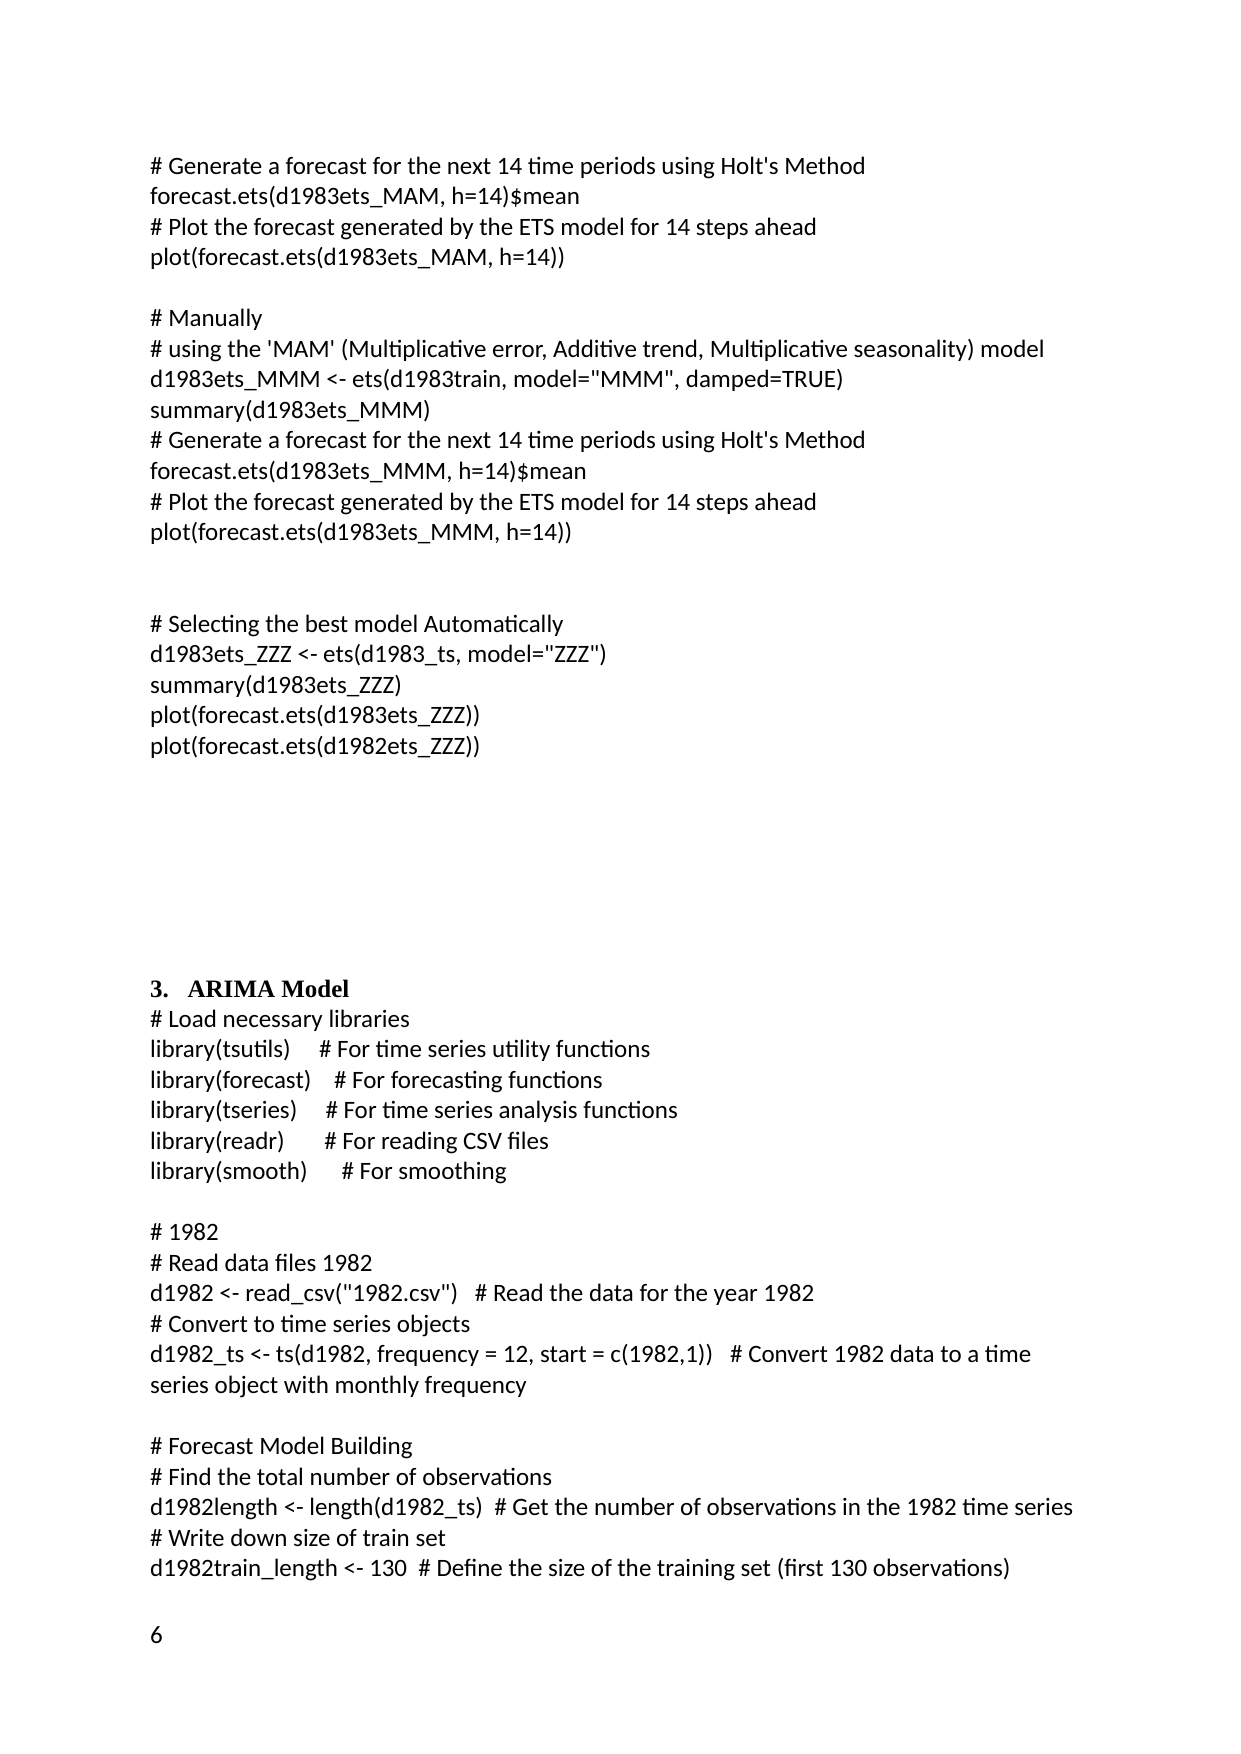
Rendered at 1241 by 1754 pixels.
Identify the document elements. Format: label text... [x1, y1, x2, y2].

text # using the 'MAM' (Multiplicative error, Additive trend, Multiplicative seasonality) model [150, 333, 1090, 364]
text summary(d1983ets_MMM) [150, 394, 1090, 425]
text plot(forecast.ets(d1983ets_MAM, h=14)) [150, 242, 1090, 272]
text # Read data files 1982 [150, 1247, 1090, 1277]
text summary(d1983ets_ZZZ) [150, 669, 1090, 699]
text d1983ets_ZZZ <- ets(d1983_ts, model="ZZZ") [150, 638, 1090, 669]
text # Load necessary libraries [150, 1003, 1090, 1033]
text d1983ets_MMM <- ets(d1983train, model="MMM", damped=TRUE) [150, 364, 1090, 394]
text forecast.ets(d1983ets_MMM, h=14)$mean [150, 455, 1090, 486]
list ARIMA Model [150, 974, 1090, 1003]
text # Find the total number of observations [150, 1461, 1090, 1491]
text library(forecast) # For forecasting functions [150, 1064, 1090, 1094]
text library(tseries) # For time series analysis functions [150, 1094, 1090, 1125]
text # Plot the forecast generated by the ETS model for 14 steps ahead [150, 486, 1090, 516]
text library(tsutils) # For time series utility functions [150, 1033, 1090, 1064]
text d1982length <- length(d1982_ts) # Get the number of observations in the 1982 time series [150, 1491, 1090, 1522]
text # Manually [150, 303, 1090, 333]
text d1982 <- read_csv("1982.csv") # Read the data for the year 1982 [150, 1277, 1090, 1308]
text # Write down size of train set [150, 1522, 1090, 1552]
text # Plot the forecast generated by the ETS model for 14 steps ahead [150, 211, 1090, 242]
text plot(forecast.ets(d1983ets_MMM, h=14)) [150, 516, 1090, 547]
text forecast.ets(d1983ets_MAM, h=14)$mean [150, 181, 1090, 211]
text # Forecast Model Building [150, 1430, 1090, 1461]
text plot(forecast.ets(d1983ets_ZZZ)) [150, 699, 1090, 730]
text # 1982 [150, 1216, 1090, 1247]
text d1982_ts <- ts(d1982, frequency = 12, start = c(1982,1)) # Convert 1982 data to a time series object with monthly frequency [150, 1338, 1090, 1399]
text plot(forecast.ets(d1982ets_ZZZ)) [150, 730, 1090, 760]
text library(smooth) # For smoothing [150, 1155, 1090, 1186]
text # Convert to time series objects [150, 1308, 1090, 1338]
text library(readr) # For reading CSV files [150, 1125, 1090, 1155]
text d1982train_length <- 130 # Define the size of the training set (first 130 observations) [150, 1552, 1090, 1583]
text # Generate a forecast for the next 14 time periods using Holt's Method [150, 150, 1090, 181]
text # Generate a forecast for the next 14 time periods using Holt's Method [150, 425, 1090, 455]
text # Selecting the best model Automatically [150, 608, 1090, 638]
